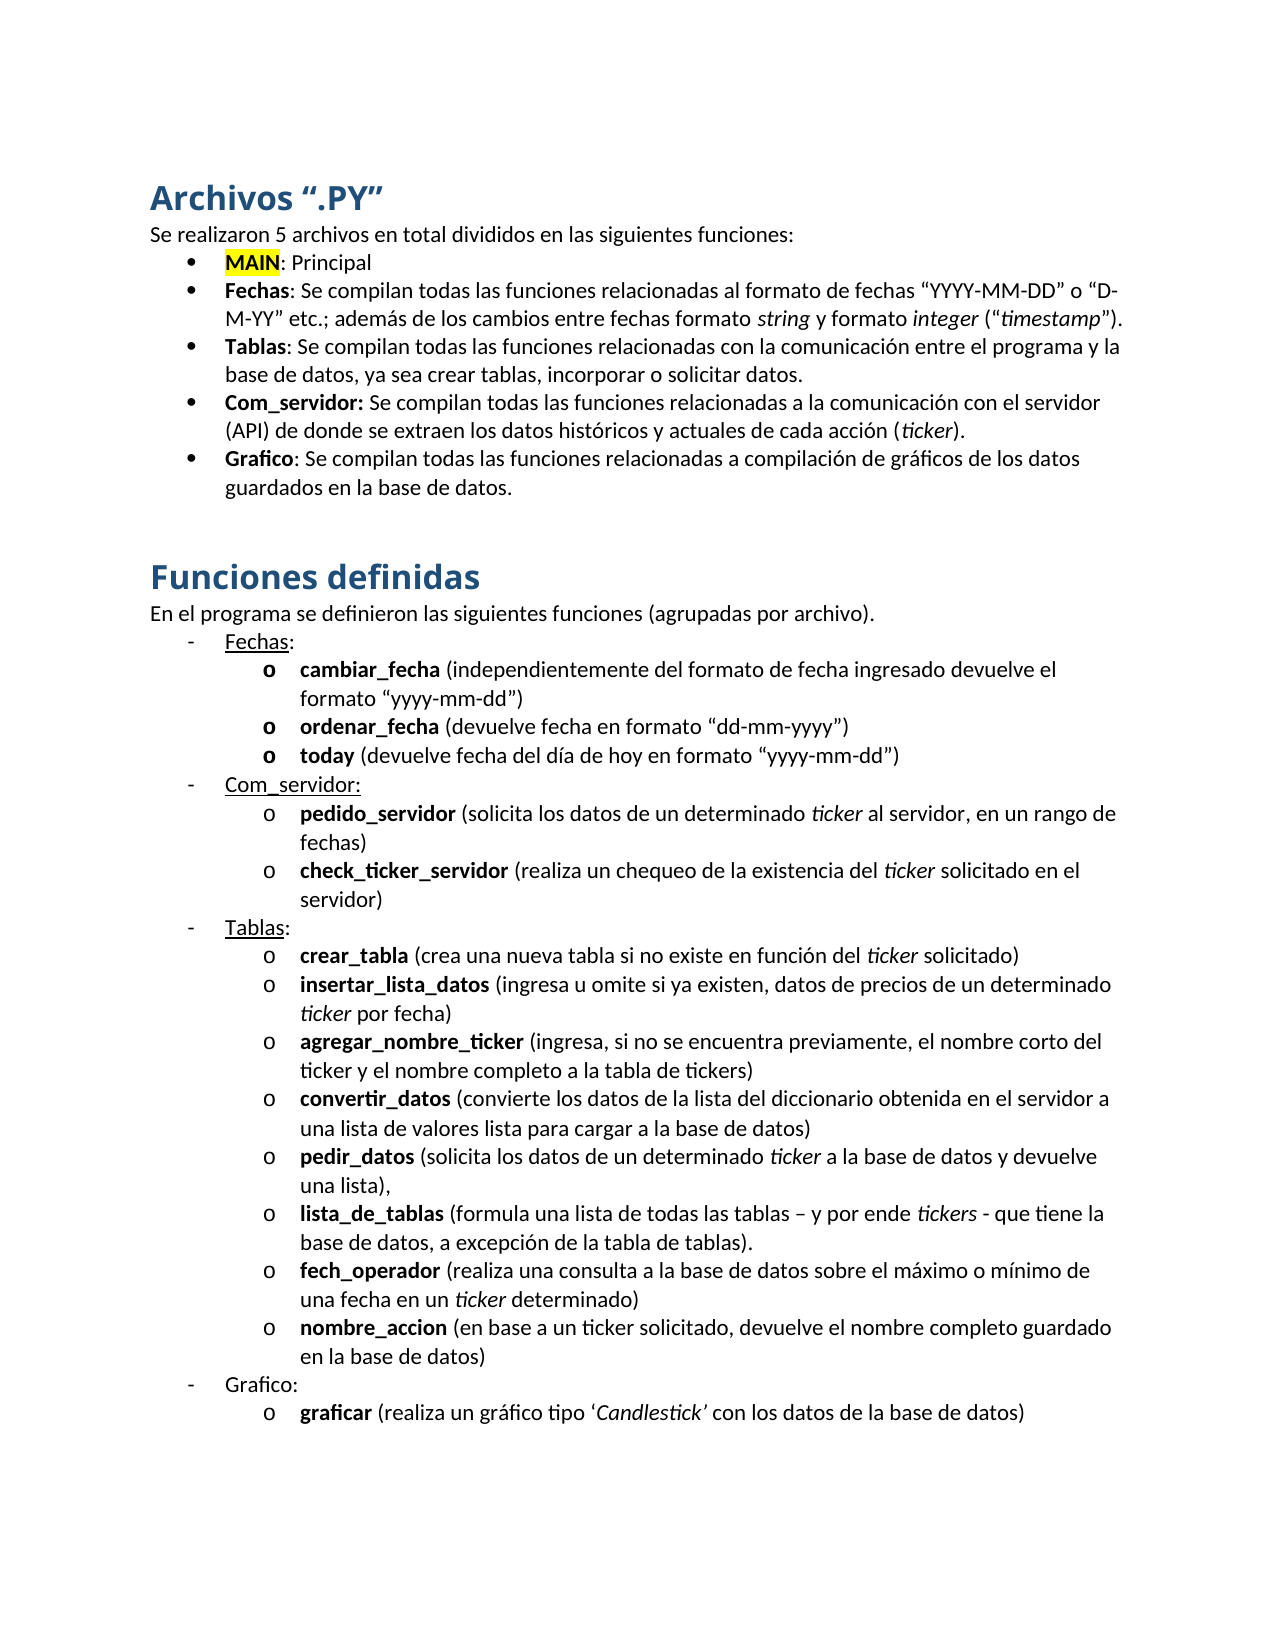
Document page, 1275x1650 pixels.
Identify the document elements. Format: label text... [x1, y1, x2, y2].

list today (devuelve fecha del día de hoy en formato “yyyy-mm-dd”) [262, 741, 1125, 771]
list convertir_datos (convierte los datos de la lista del diccionario obtenida en el servidor a una lista de valores lista para cargar a la base de datos) [262, 1084, 1125, 1142]
list nombre_accion (en base a un ticker solicitado, devuelve el nombre completo guardado en la base de datos) [262, 1313, 1125, 1371]
list check_ticker_servidor (realiza un chequeo de la existencia del ticker solicitado en el servidor) [262, 856, 1125, 913]
list agregar_nombre_ticker (ingresa, si no se encuentra previamente, el nombre corto del ticker y el nombre completo a la tabla de tickers) [262, 1027, 1125, 1084]
subtitle Funciones definidas [150, 554, 1125, 599]
list crear_tabla (crea una nueva tabla si no existe en función del ticker solicitado) [262, 941, 1125, 970]
list MAIN: Principal [187, 248, 1125, 276]
list Tablas: [187, 913, 1125, 941]
list Fechas: [187, 627, 1125, 655]
list lista_de_tablas (formula una lista de todas las tablas – y por ende tickers - que tiene la base de datos, a excepción de la tabla de tablas). [262, 1199, 1125, 1256]
list Grafico: Se compilan todas las funciones relacionadas a compilación de gráficos de los datos guardados en la base de datos. [187, 444, 1125, 501]
list cambiar_fecha (independientemente del formato de fecha ingresado devuelve el formato “yyyy-mm-dd”) [262, 655, 1125, 712]
list insertar_lista_datos (ingresa u omite si ya existen, datos de precios de un determinado ticker por fecha) [262, 970, 1125, 1027]
list fech_operador (realiza una consulta a la base de datos sobre el máximo o mínimo de una fecha en un ticker determinado) [262, 1256, 1125, 1313]
text En el programa se definieron las siguientes funciones (agrupadas por archivo). [150, 599, 1125, 627]
subtitle Archivos “.PY” [150, 175, 1125, 220]
list Com_servidor: [187, 771, 1125, 799]
list ordenar_fecha (devuelve fecha en formato “dd-mm-yyyy”) [262, 712, 1125, 741]
list graficar (realiza un gráfico tipo ‘Candlestick’ con los datos de la base de datos) [262, 1398, 1125, 1428]
list Tablas: Se compilan todas las funciones relacionadas con la comunicación entre el programa y la base de datos, ya sea crear tablas, incorporar o solicitar datos. [187, 332, 1125, 388]
list Com_servidor: Se compilan todas las funciones relacionadas a la comunicación con el servidor (API) de donde se extraen los datos históricos y actuales de cada acción (ticker). [187, 388, 1125, 444]
list pedir_datos (solicita los datos de un determinado ticker a la base de datos y devuelve una lista), [262, 1142, 1125, 1199]
list Grafico: [187, 1371, 1125, 1398]
list Fechas: Se compilan todas las funciones relacionadas al formato de fechas “YYYY-MM-DD” o “D-M-YY” etc.; además de los cambios entre fechas formato string y formato integer (“timestamp”). [187, 276, 1125, 332]
list pedido_servidor (solicita los datos de un determinado ticker al servidor, en un rango de fechas) [262, 799, 1125, 856]
text Se realizaron 5 archivos en total divididos en las siguientes funciones: [150, 220, 1125, 248]
